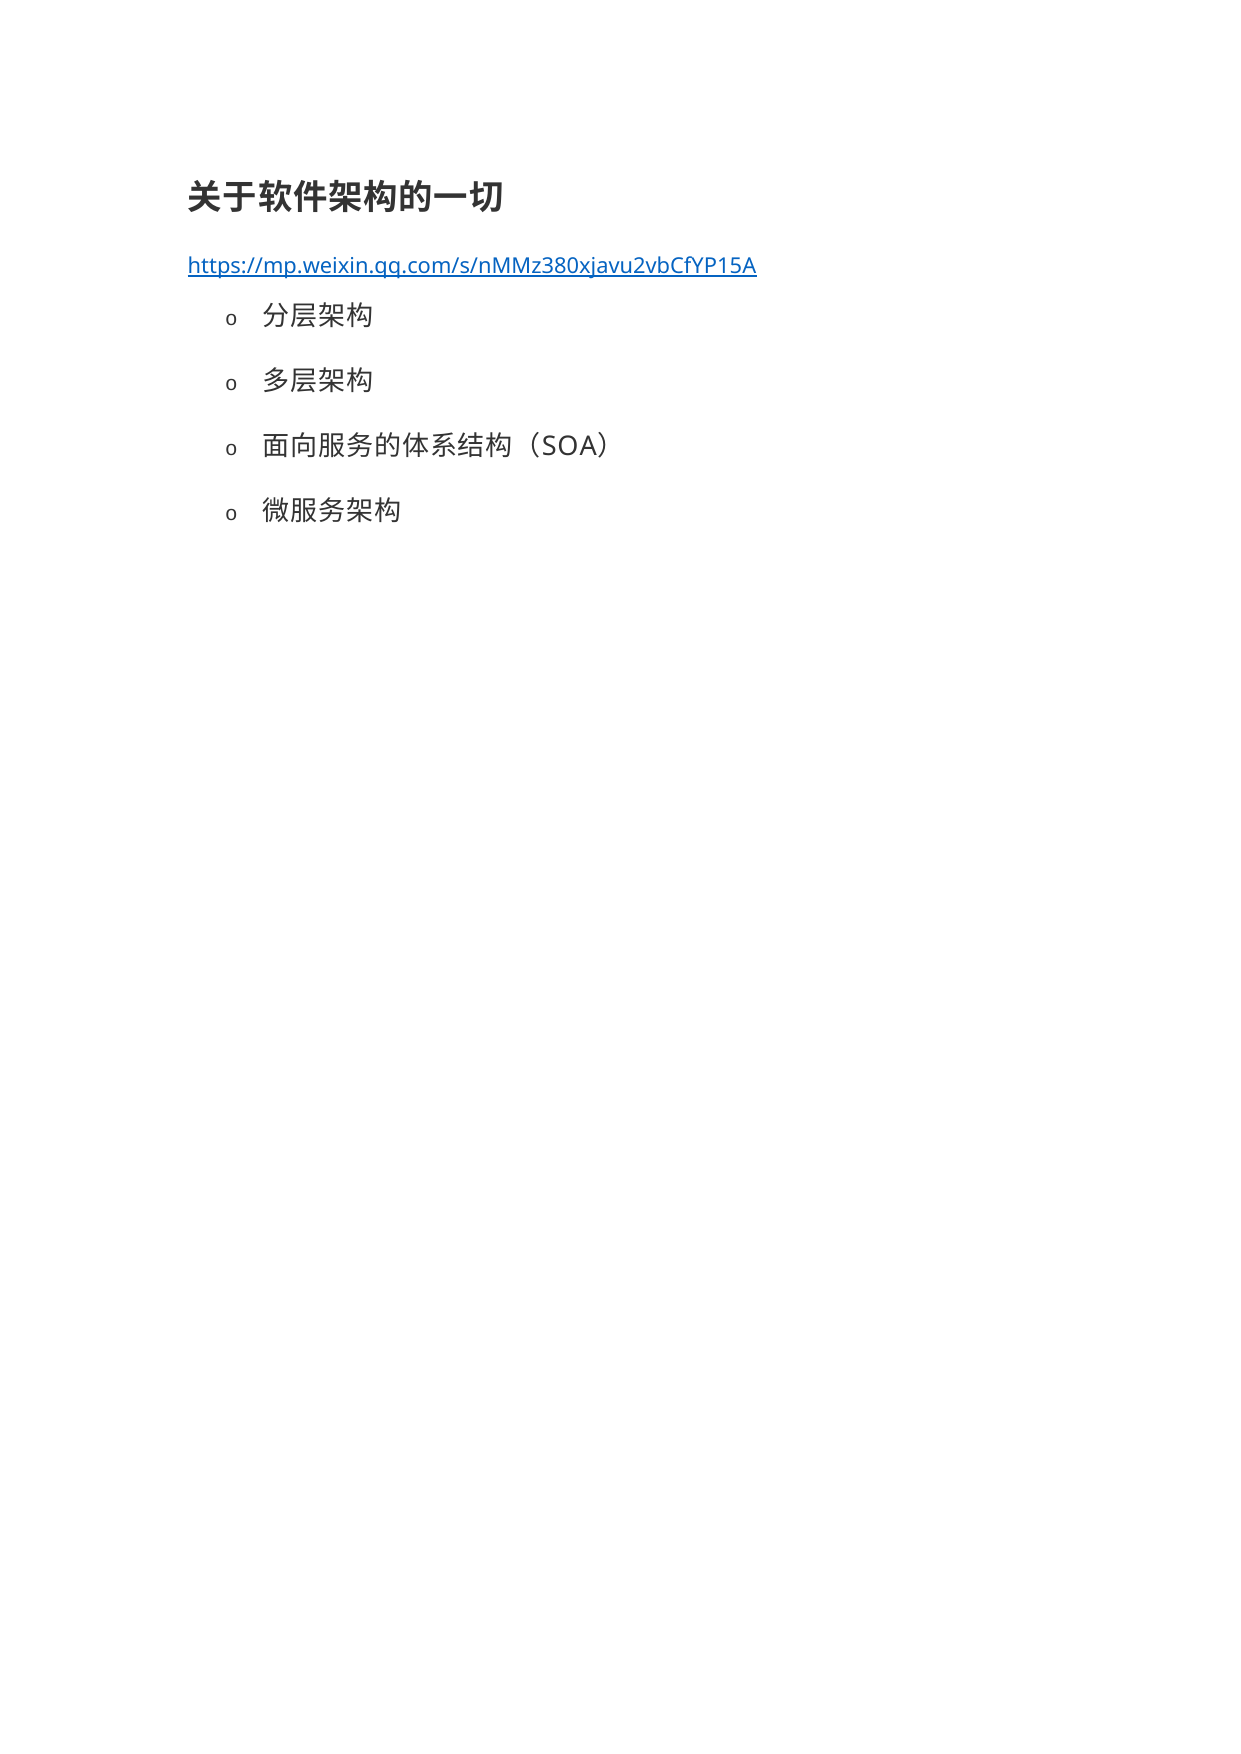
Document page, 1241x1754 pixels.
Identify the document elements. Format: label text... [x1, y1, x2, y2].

list 分层架构 [225, 281, 1053, 346]
list 微服务架构 [225, 476, 1053, 541]
text 关于软件架构的一切 [187, 162, 1053, 227]
list 多层架构 [225, 346, 1053, 411]
list 面向服务的体系结构（SOA） [225, 411, 1053, 476]
text https://mp.weixin.qq.com/s/nMMz380xjavu2vbCfYP15A [187, 249, 1053, 281]
